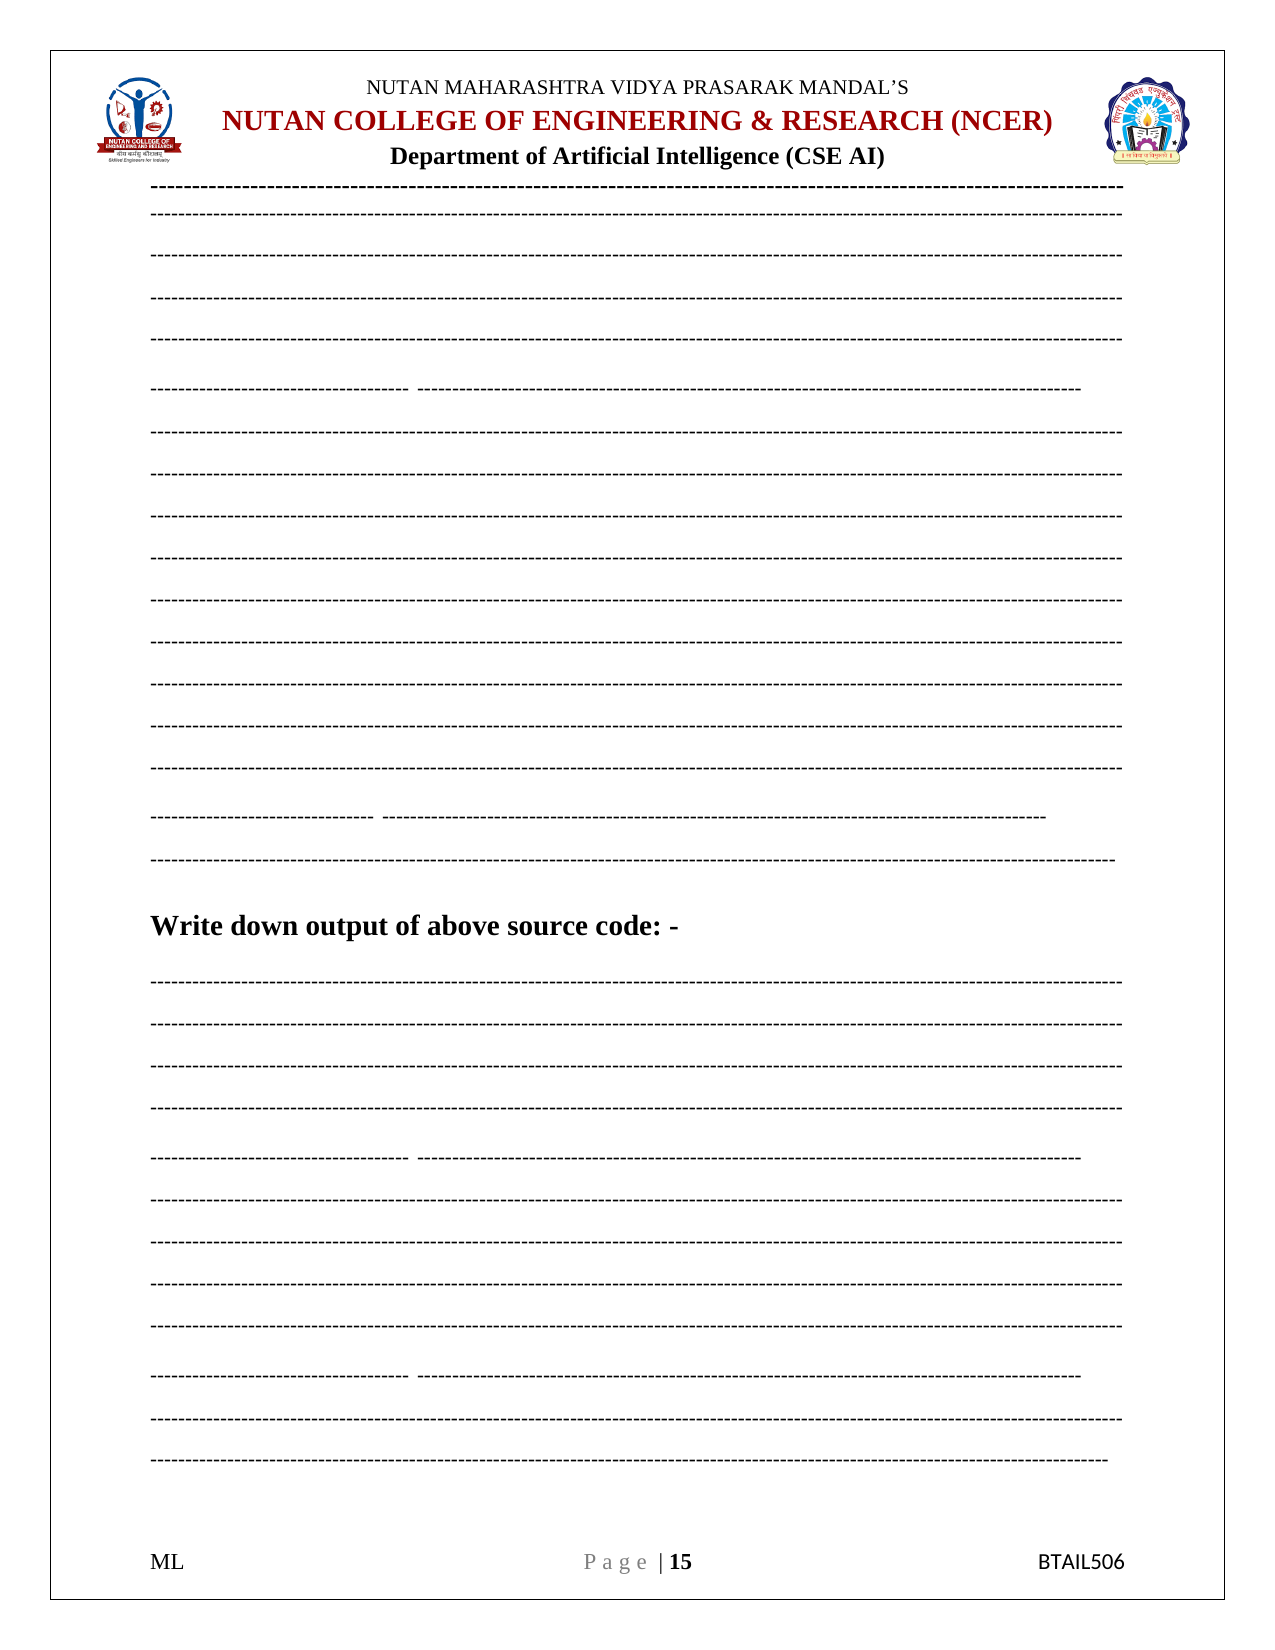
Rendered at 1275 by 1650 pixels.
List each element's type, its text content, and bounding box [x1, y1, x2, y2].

text ----------------------------------------------------------------------------------------------------------------------------------------------------------------------------------------------------------------------------------------------------------------------------------------------------------------------------------------------------------------------------------------------------------------------------------------------------------------------------------------------------------------------------------------------------------------------------------------------------------------- ----------------------------------------------------------------------------------------------- ----------------------------------------------------------------------------------------------------------------------------------------------------------------------------------------------------------------------------------------------------------------------------------------------------------------------------------------------------------------------------------------------------------------------------------------------------------------------------------------------------------------------------------------------------------------------------------------------------------------- ----------------------------------------------------------------------------------------------- ------------------------------------------------------------------------------------------------------------------------------------------------------------------------------------------------------------------------------------------------------------------------------------ [150, 967, 1125, 1474]
text Write down output of above source code: - [150, 908, 1125, 941]
picture [92, 73, 183, 164]
picture [1102, 75, 1193, 166]
